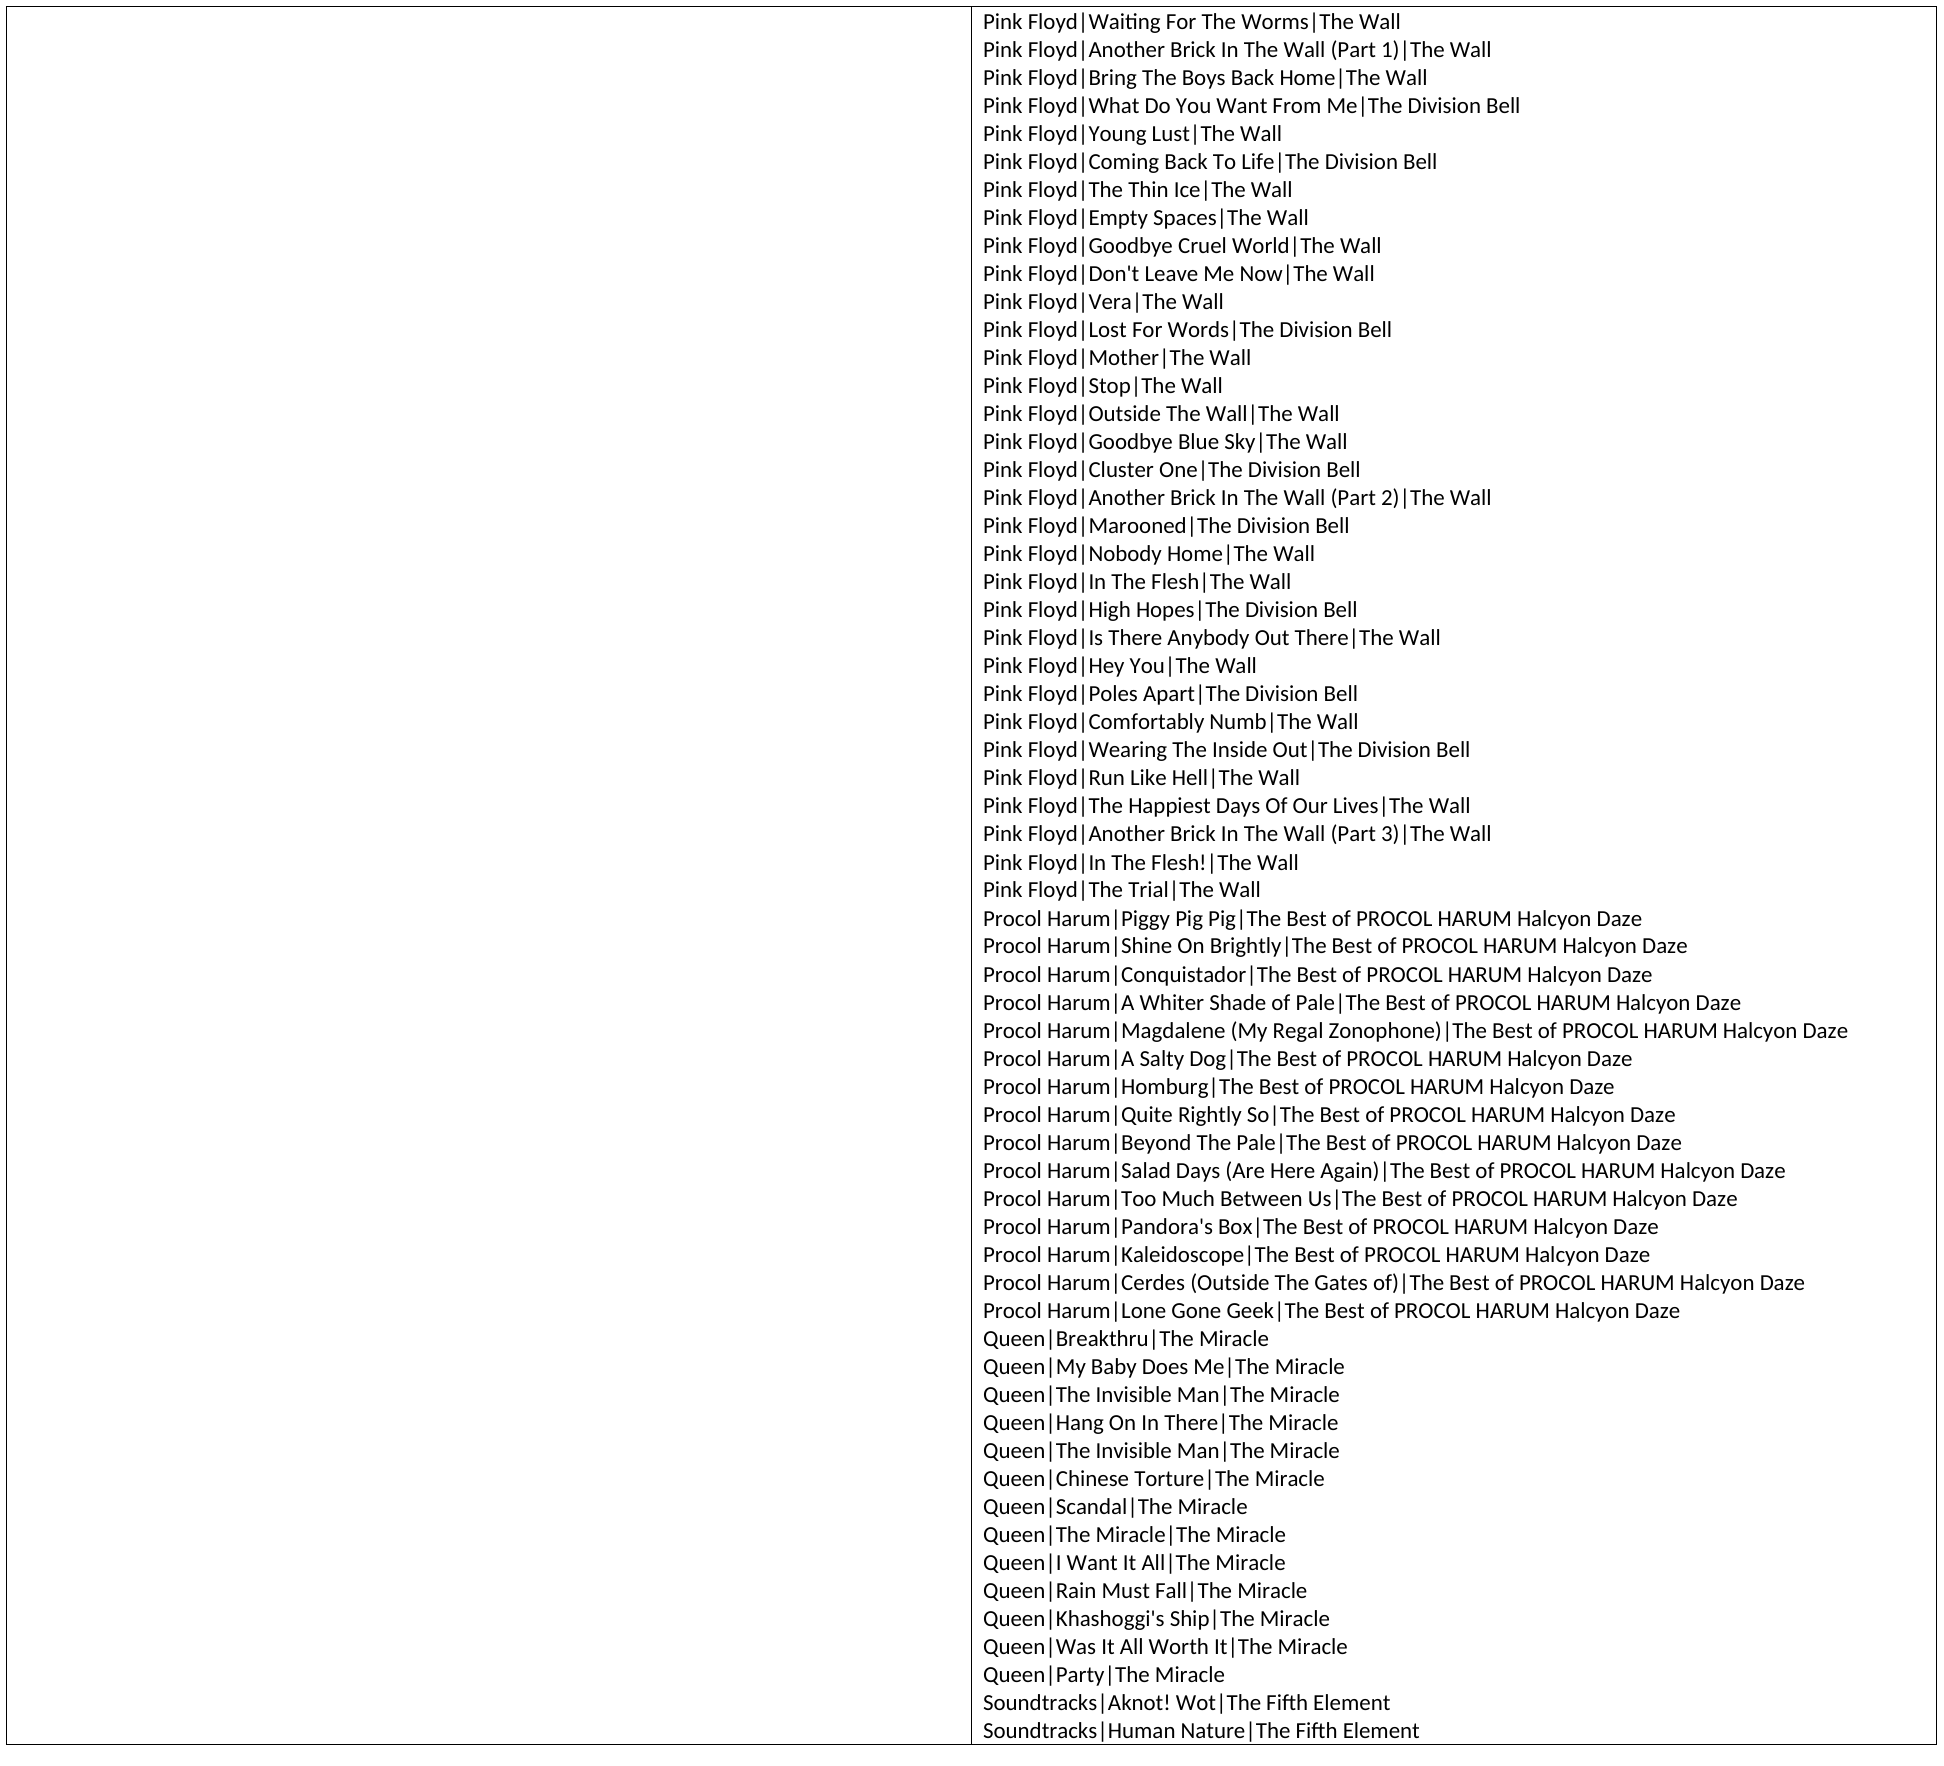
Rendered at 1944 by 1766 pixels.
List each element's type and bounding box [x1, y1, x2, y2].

table_header [972, 7, 1936, 1744]
table_header [7, 7, 971, 1744]
